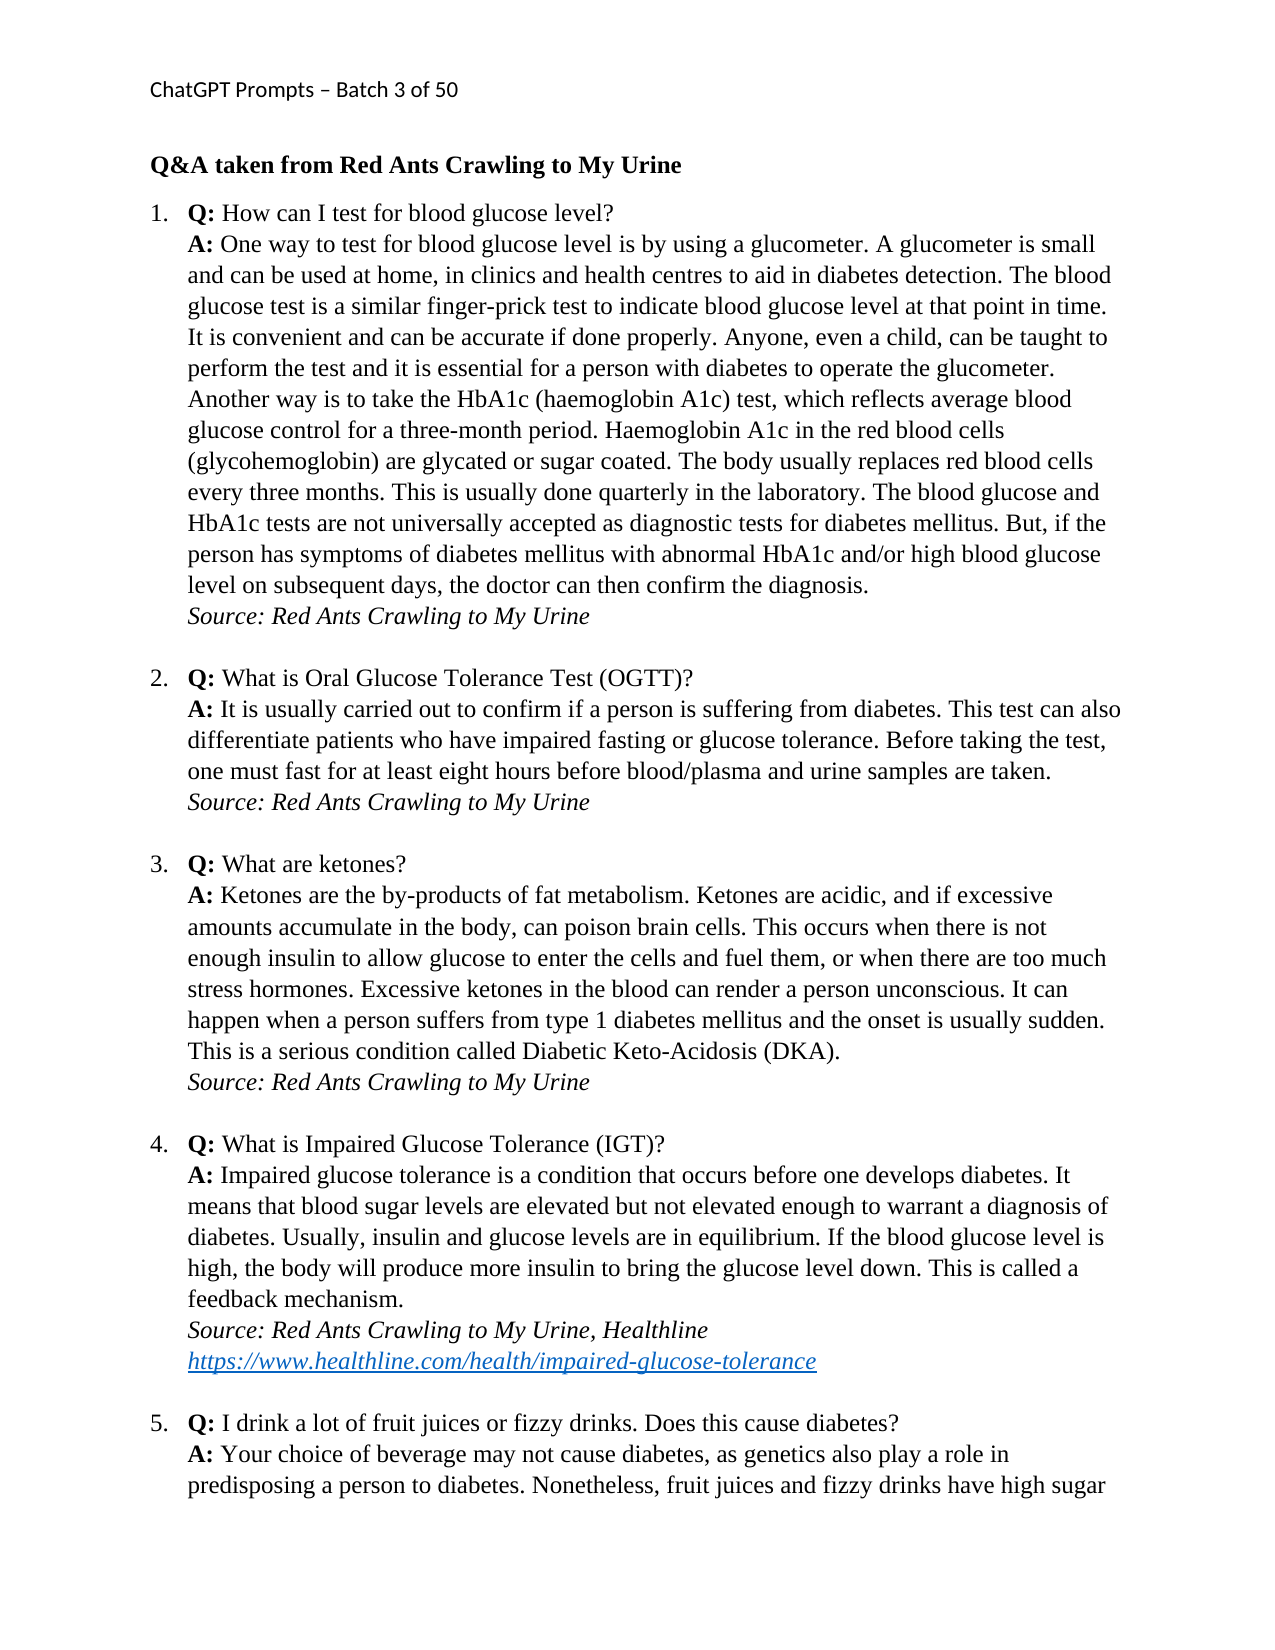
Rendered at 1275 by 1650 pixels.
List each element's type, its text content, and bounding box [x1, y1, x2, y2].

list Q: What is Oral Glucose Tolerance Test (OGTT)? A: It is usually carried out to confirm if a person is suffering from diabetes. This test can also differentiate patients who have impaired fasting or glucose tolerance. Before taking the test, one must fast for at least eight hours before blood/plasma and urine samples are taken. Source: Red Ants Crawling to My Urine [150, 663, 1125, 816]
list Q: What are ketones? A: Ketones are the by-products of fat metabolism. Ketones are acidic, and if excessive amounts accumulate in the body, can poison brain cells. This occurs when there is not enough insulin to allow glucose to enter the cells and fuel them, or when there are too much stress hormones. Excessive ketones in the blood can render a person unconscious. It can happen when a person suffers from type 1 diabetes mellitus and the onset is usually sudden. This is a serious condition called Diabetic Keto-Acidosis (DKA). Source: Red Ants Crawling to My Urine [150, 849, 1125, 1096]
list Q: How can I test for blood glucose level? A: One way to test for blood glucose level is by using a glucometer. A glucometer is small and can be used at home, in clinics and health centres to aid in diabetes detection. The blood glucose test is a similar finger-prick test to indicate blood glucose level at that point in time. It is convenient and can be accurate if done properly. Anyone, even a child, can be taught to perform the test and it is essential for a person with diabetes to operate the glucometer. Another way is to take the HbA1c (haemoglobin A1c) test, which reflects average blood glucose control for a three-month period. Haemoglobin A1c in the red blood cells (glycohemoglobin) are glycated or sugar coated. The body usually replaces red blood cells every three months. This is usually done quarterly in the laboratory. The blood glucose and HbA1c tests are not universally accepted as diagnostic tests for diabetes mellitus. But, if the person has symptoms of diabetes mellitus with abnormal HbA1c and/or high blood glucose level on subsequent days, the doctor can then confirm the diagnosis. Source: Red Ants Crawling to My Urine [150, 198, 1125, 630]
text Q&A taken from Red Ants Crawling to My Urine [150, 150, 1125, 179]
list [150, 1408, 1125, 1499]
list Q: What is Impaired Glucose Tolerance (IGT)? A: Impaired glucose tolerance is a condition that occurs before one develops diabetes. It means that blood sugar levels are elevated but not elevated enough to warrant a diagnosis of diabetes. Usually, insulin and glucose levels are in equilibrium. If the blood glucose level is high, the body will produce more insulin to bring the glucose level down. This is called a feedback mechanism. Source: Red Ants Crawling to My Urine, Healthline https://www.healthline.com/health/impaired-glucose-tolerance [150, 1129, 1125, 1375]
